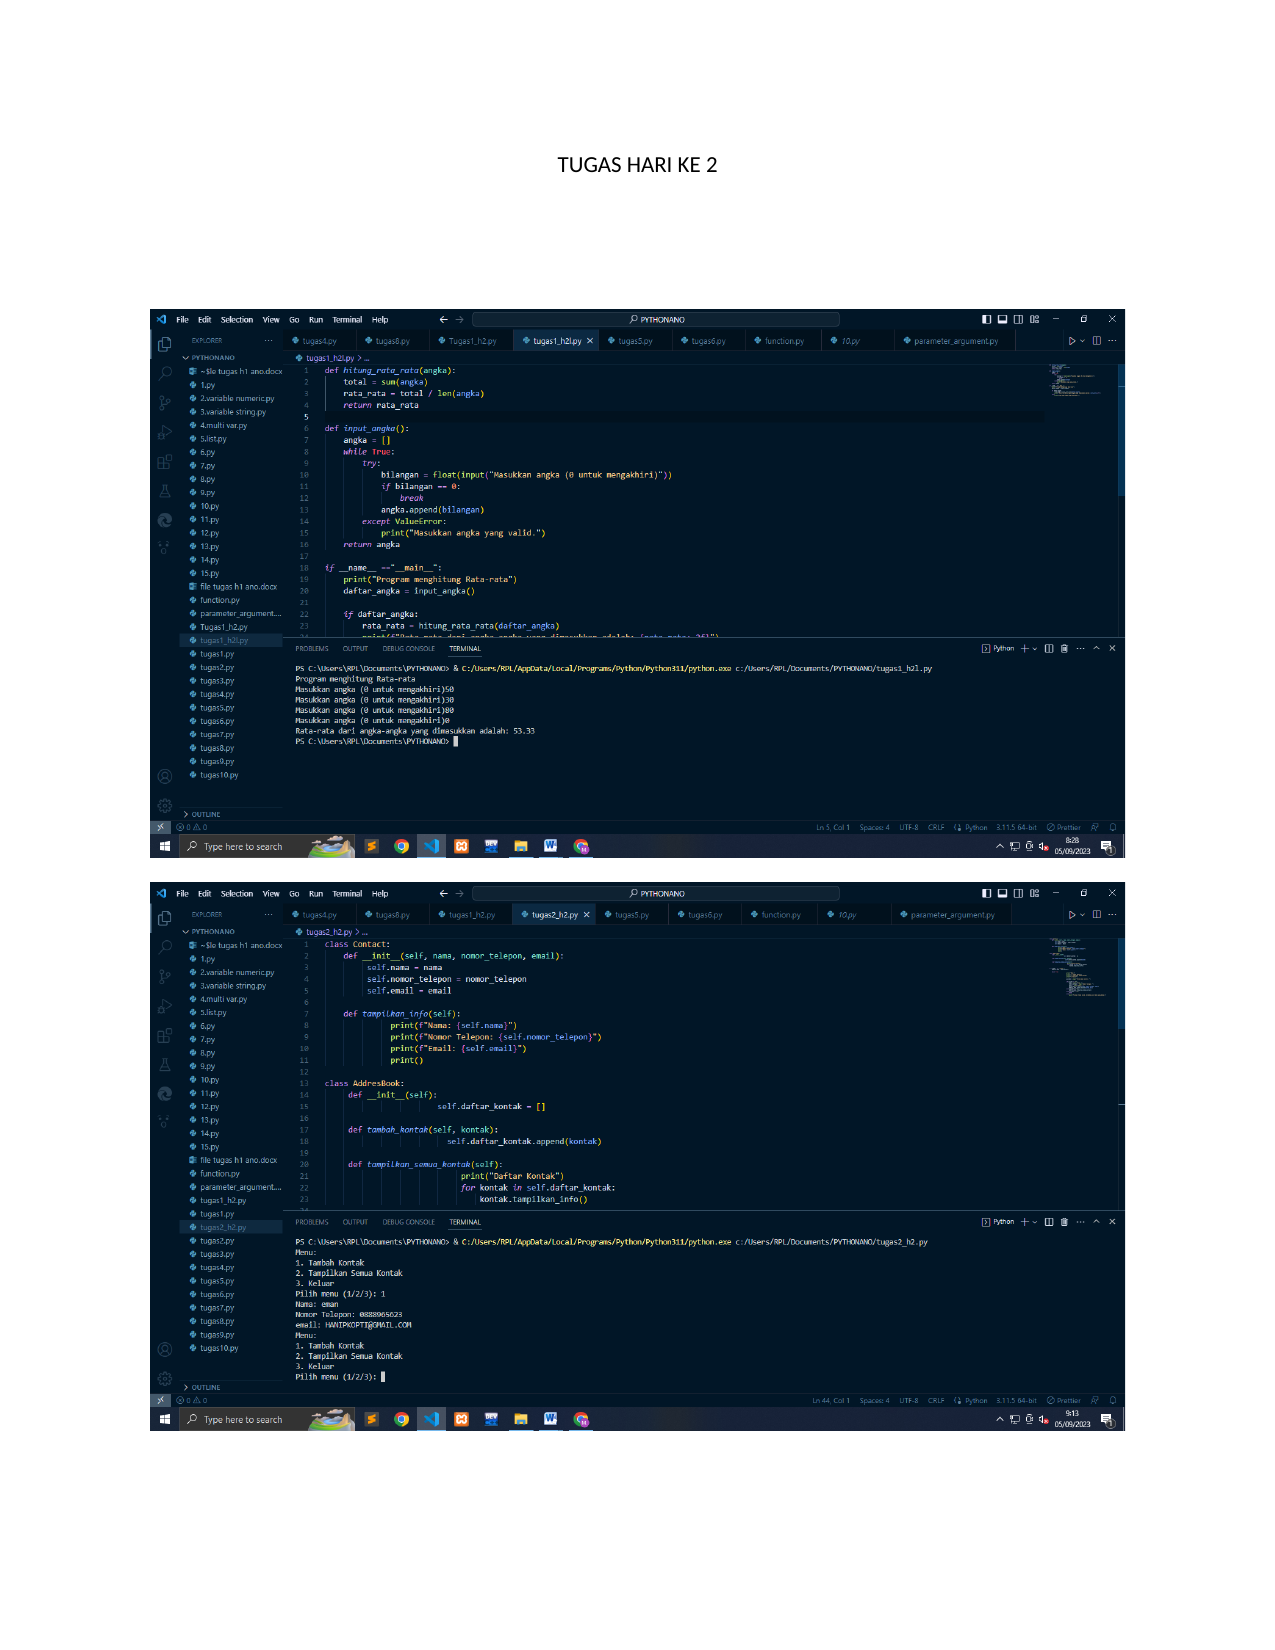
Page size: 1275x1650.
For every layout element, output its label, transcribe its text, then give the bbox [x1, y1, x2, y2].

text TUGAS HARI KE 2 [150, 150, 1125, 178]
picture [150, 309, 1125, 858]
picture [150, 882, 1125, 1431]
